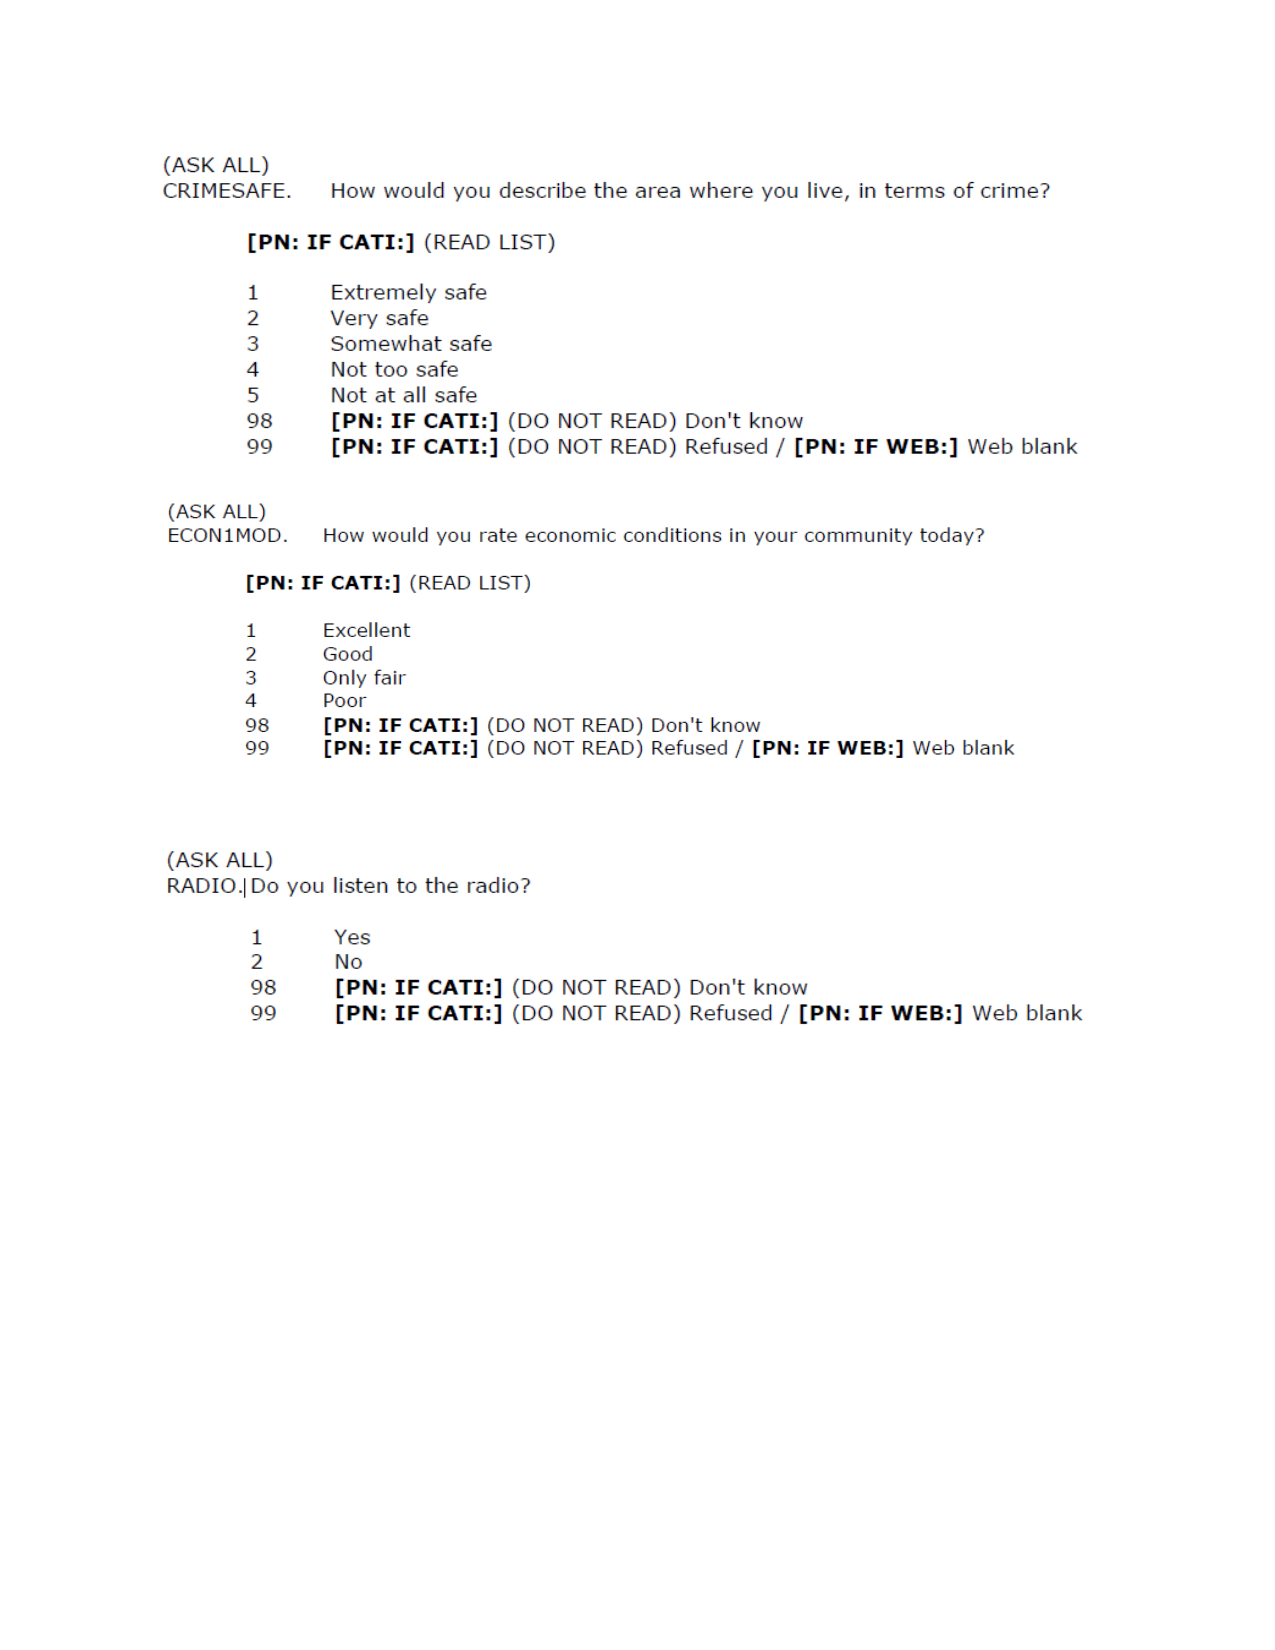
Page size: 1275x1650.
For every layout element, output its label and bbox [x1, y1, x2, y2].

picture [150, 490, 1125, 775]
picture [150, 150, 1125, 471]
picture [150, 844, 1125, 1040]
